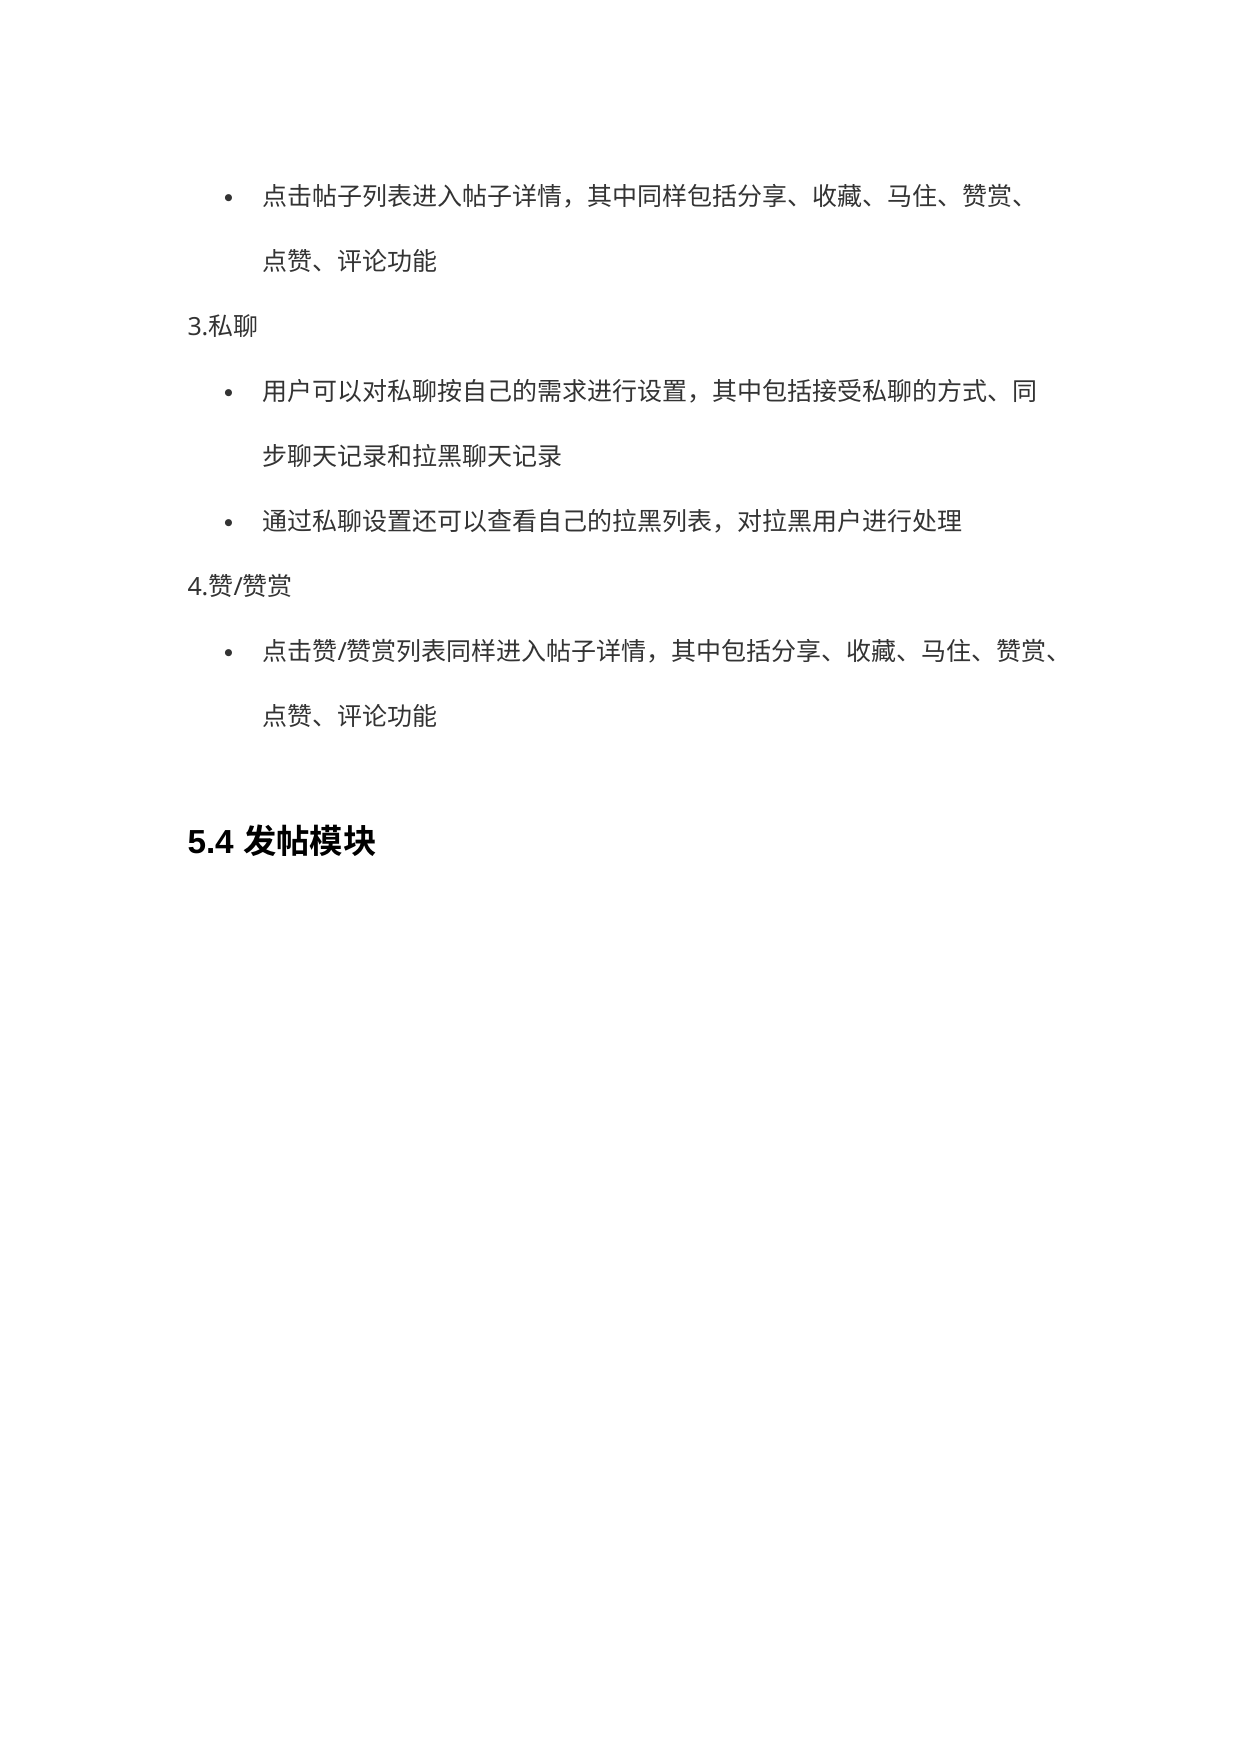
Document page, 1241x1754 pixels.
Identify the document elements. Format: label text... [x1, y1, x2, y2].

list 通过私聊设置还可以查看自己的拉黑列表，对拉黑用户进行处理 [225, 487, 1053, 552]
text 3.私聊 [187, 292, 1053, 357]
list 点击帖子列表进入帖子详情，其中同样包括分享、收藏、马住、赞赏、点赞、评论功能 [225, 162, 1053, 292]
list 用户可以对私聊按自己的需求进行设置，其中包括接受私聊的方式、同步聊天记录和拉黑聊天记录 [225, 357, 1053, 487]
subtitle 5.4 发帖模块 [187, 807, 1053, 872]
text 4.赞/赞赏 [187, 552, 1053, 617]
list 点击赞/赞赏列表同样进入帖子详情，其中包括分享、收藏、马住、赞赏、点赞、评论功能 [225, 617, 1053, 747]
